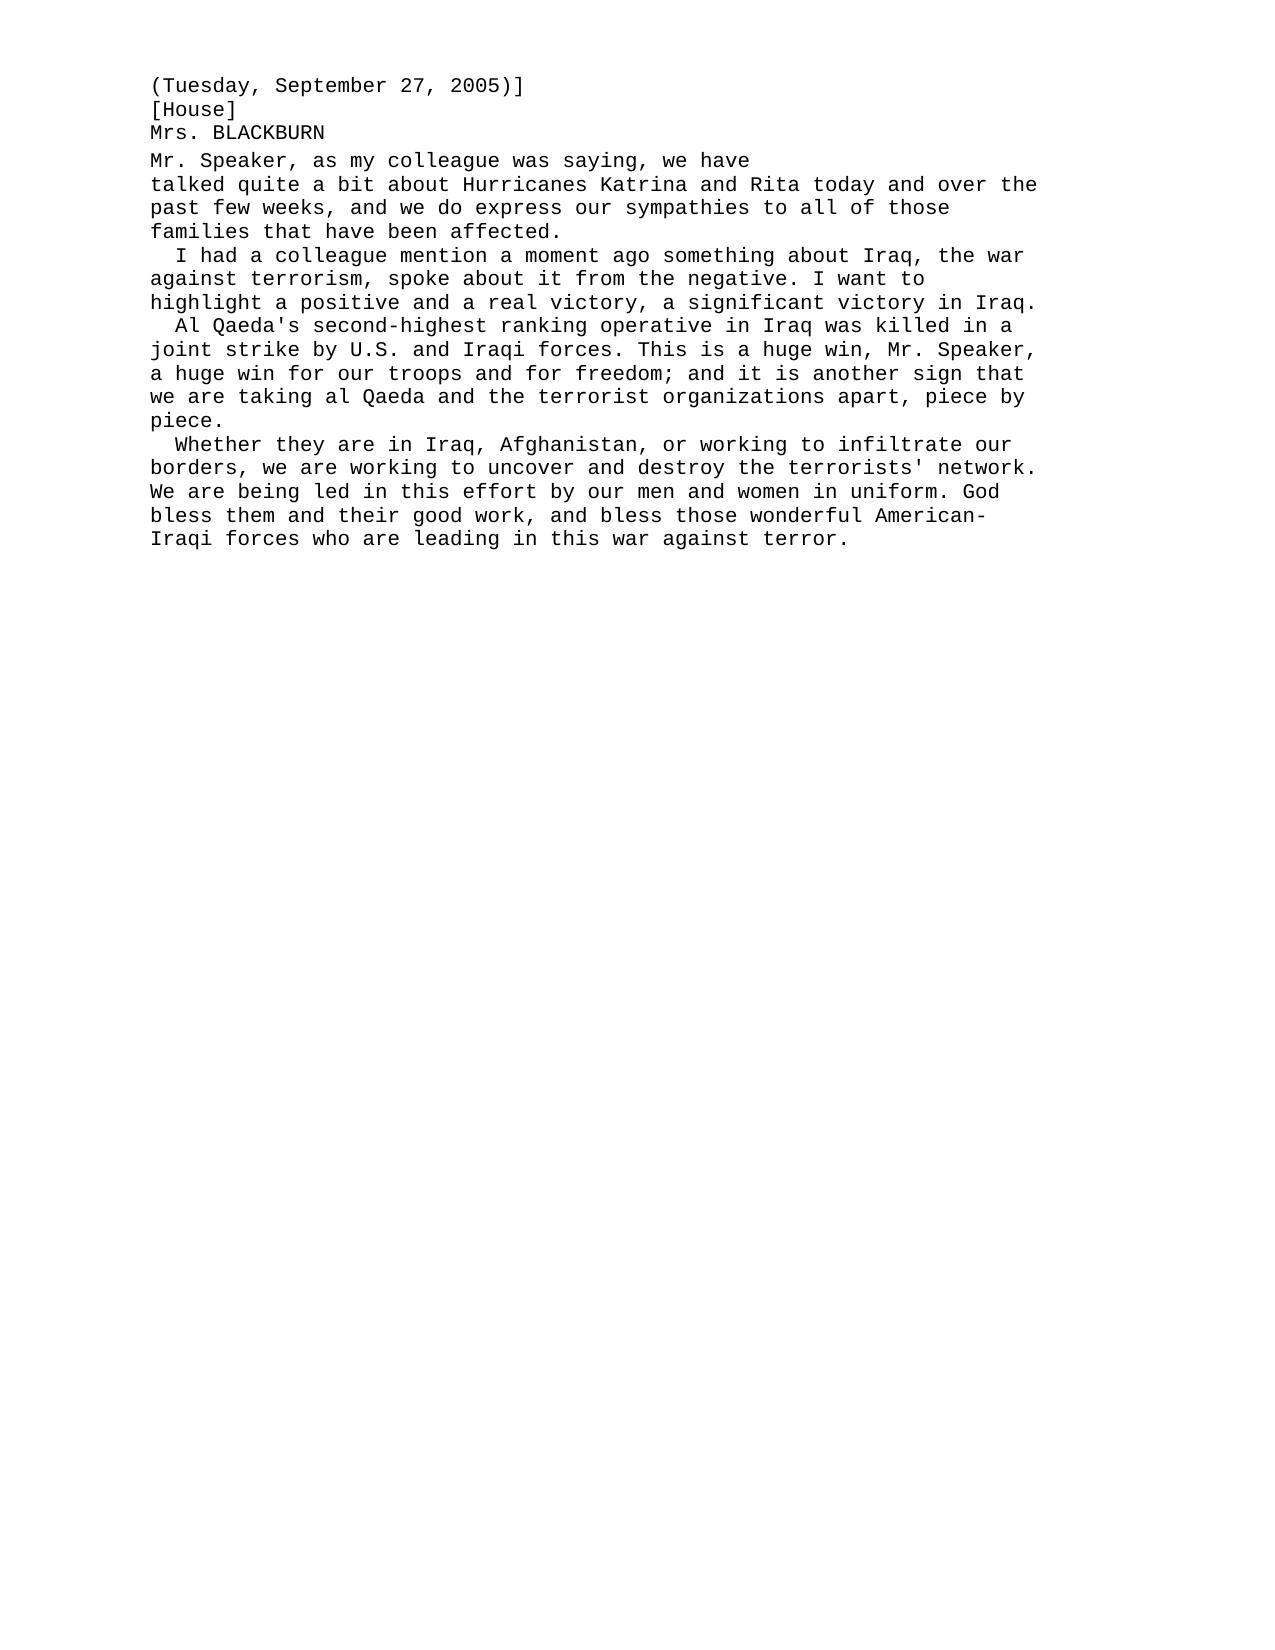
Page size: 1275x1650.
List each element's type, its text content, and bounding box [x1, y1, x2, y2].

text Whether they are in Iraq, Afghanistan, or working to infiltrate our [150, 434, 1125, 457]
text we are taking al Qaeda and the terrorist organizations apart, piece by [150, 386, 1125, 410]
text I had a colleague mention a moment ago something about Iraq, the war [150, 244, 1125, 268]
text past few weeks, and we do express our sympathies to all of those [150, 197, 1125, 221]
text Mr. Speaker, as my colleague was saying, we have [150, 150, 1125, 174]
text borders, we are working to uncover and destroy the terrorists' network. [150, 457, 1125, 481]
text Al Qaeda's second-highest ranking operative in Iraq was killed in a [150, 316, 1125, 339]
text a huge win for our troops and for freedom; and it is another sign that [150, 363, 1125, 386]
text joint strike by U.S. and Iraqi forces. This is a huge win, Mr. Speaker, [150, 339, 1125, 363]
text We are being led in this effort by our men and women in uniform. God [150, 481, 1125, 505]
text highlight a positive and a real victory, a significant victory in Iraq. [150, 292, 1125, 316]
text talked quite a bit about Hurricanes Katrina and Rita today and over the [150, 174, 1125, 197]
text bless them and their good work, and bless those wonderful American- [150, 505, 1125, 528]
text Iraqi forces who are leading in this war against terror. [150, 528, 1125, 552]
text families that have been affected. [150, 221, 1125, 244]
text piece. [150, 410, 1125, 434]
text against terrorism, spoke about it from the negative. I want to [150, 268, 1125, 292]
